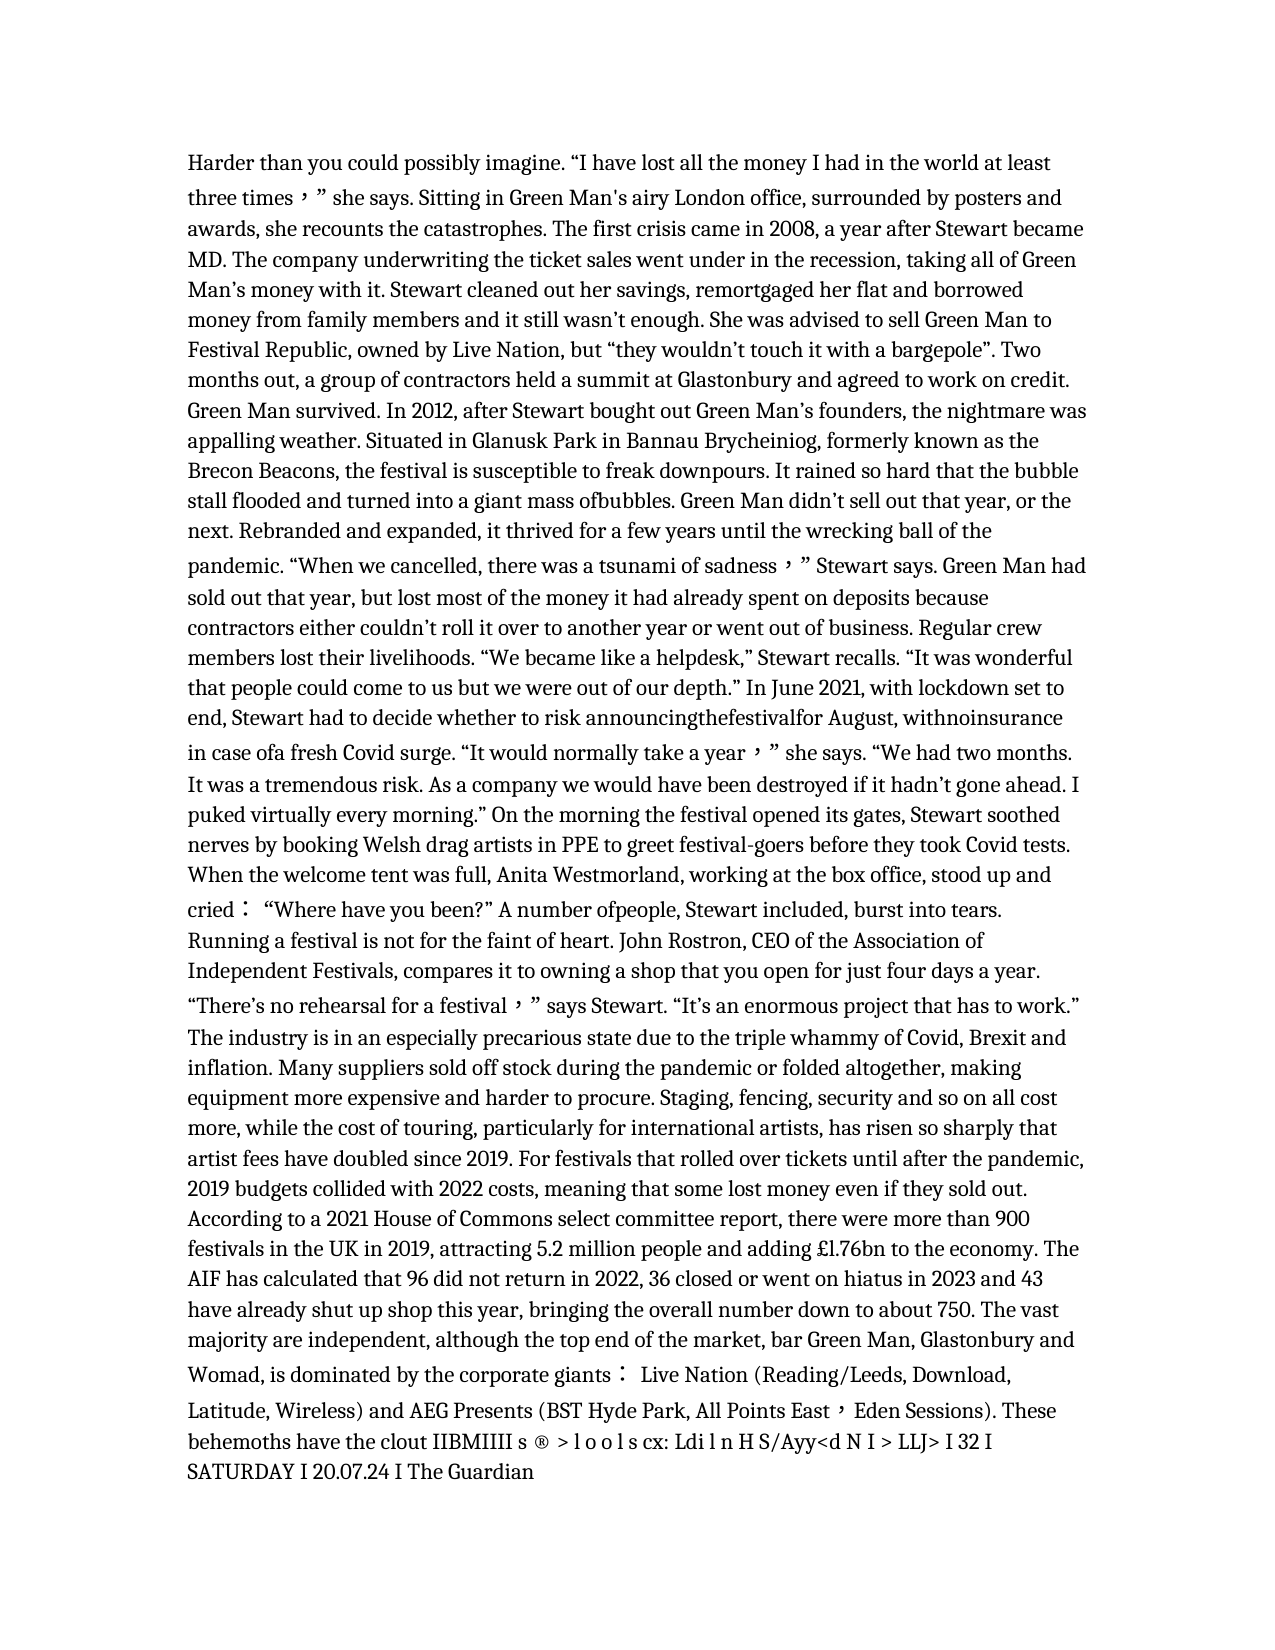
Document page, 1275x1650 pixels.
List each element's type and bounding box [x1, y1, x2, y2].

text [187, 150, 1087, 1485]
